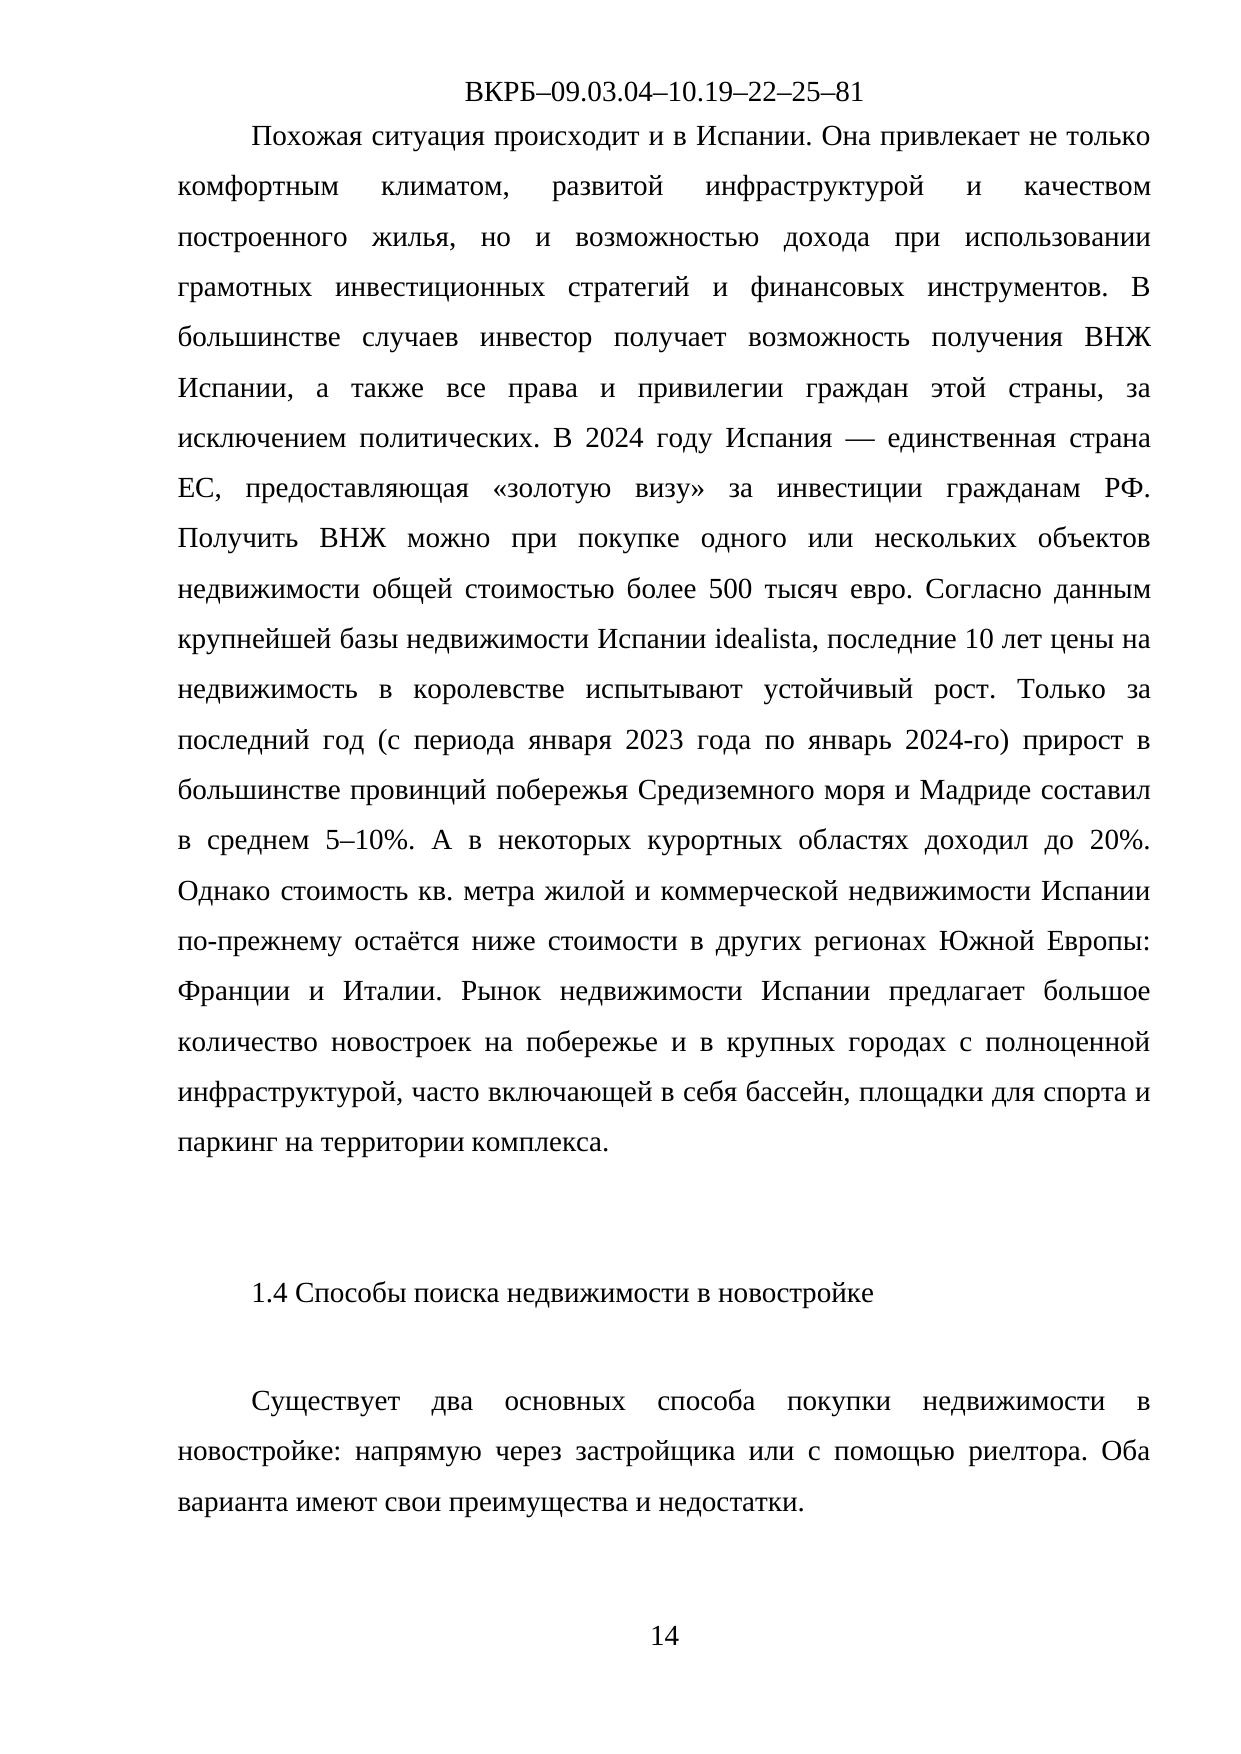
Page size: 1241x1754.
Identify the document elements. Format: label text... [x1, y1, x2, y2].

subtitle Способы поиска недвижимости в новостройке [251, 1275, 1152, 1309]
text Существует два основных способа покупки недвижимости в новостройке: напрямую через застройщика или с помощью риелтора. Оба варианта имеют свои преимущества и недостатки. [177, 1383, 1152, 1517]
